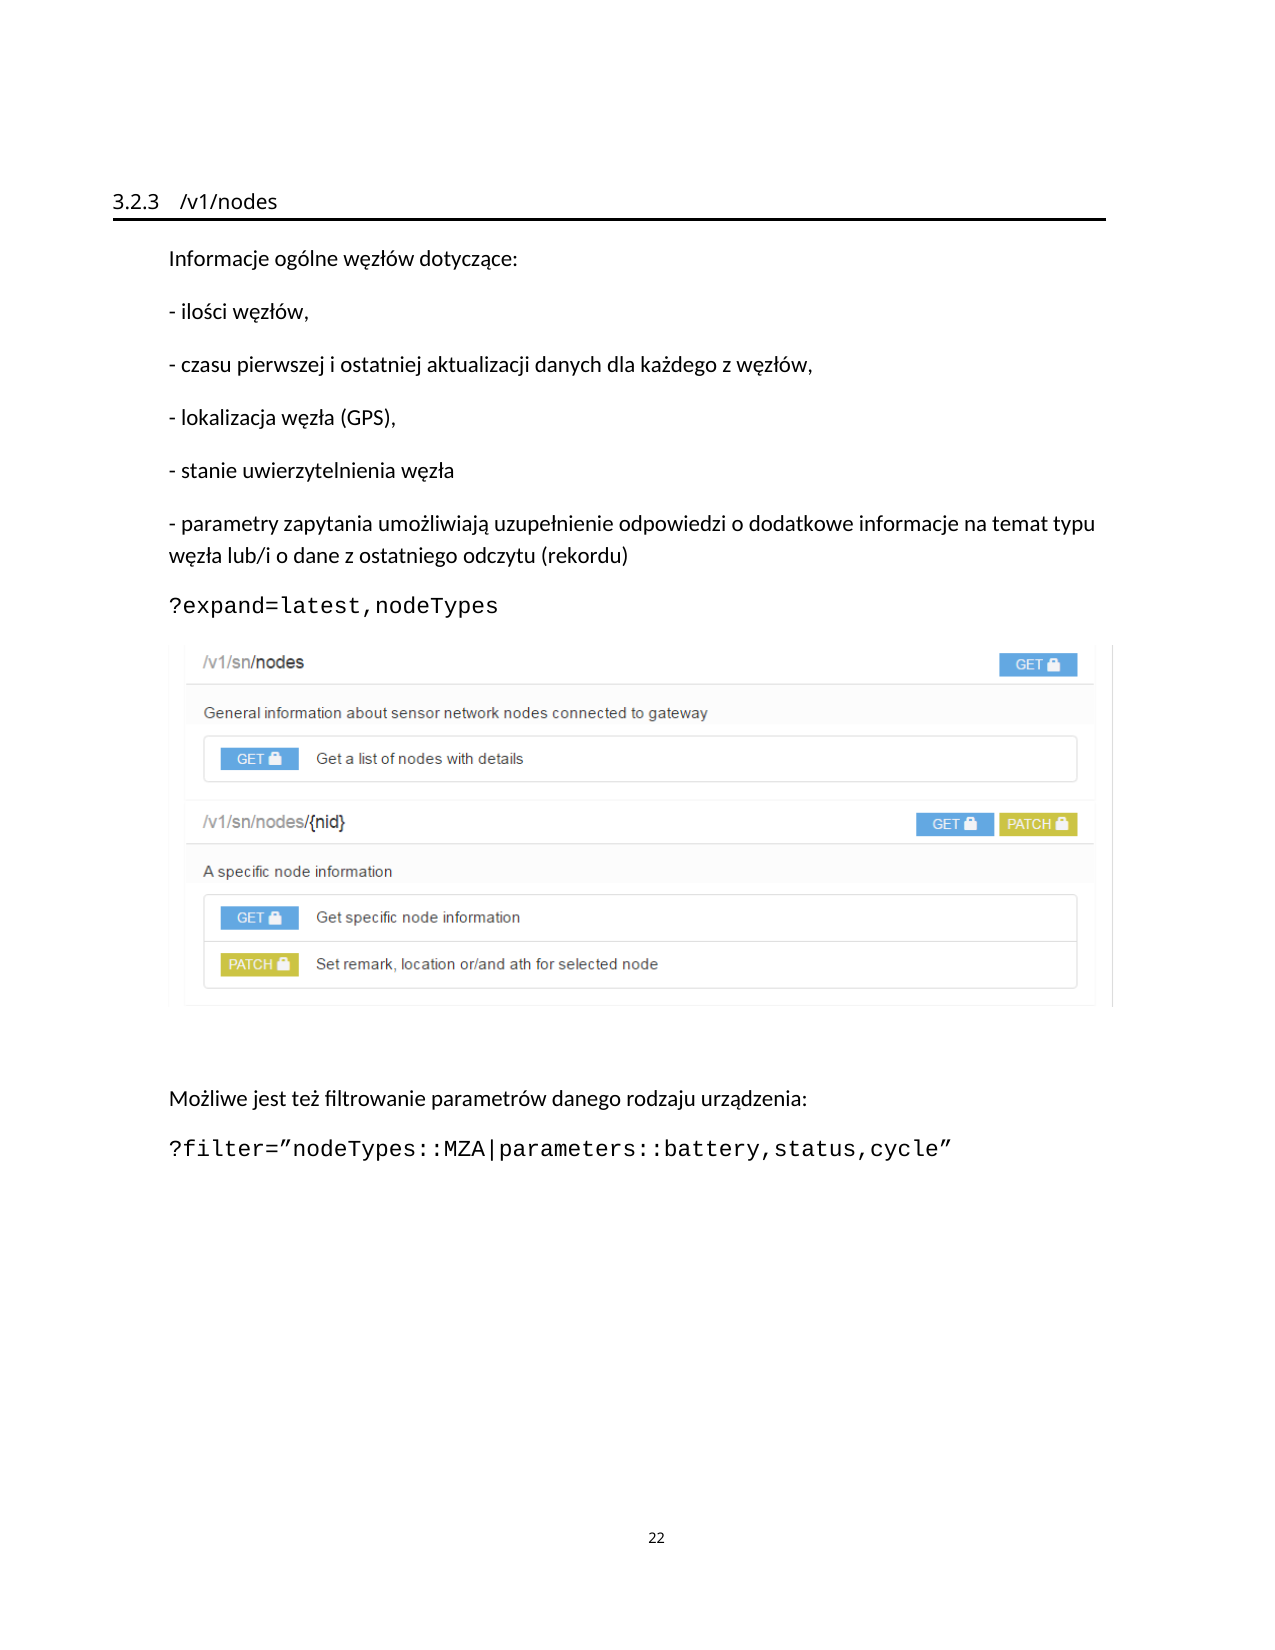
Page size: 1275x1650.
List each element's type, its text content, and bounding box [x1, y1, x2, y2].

text - czasu pierwszej i ostatniej aktualizacji danych dla każdego z węzłów, [169, 350, 1106, 378]
text - ilości węzłów, [169, 297, 1106, 325]
text - lokalizacja węzła (GPS), [169, 403, 1106, 431]
text ?expand=latest,nodeTypes [169, 594, 1106, 620]
text Możliwe jest też filtrowanie parametrów danego rodzaju urządzenia: [169, 1084, 1106, 1113]
picture [168, 645, 1114, 1007]
text - parametry zapytania umożliwiają uzupełnienie odpowiedzi o dodatkowe informacje na temat typu węzła lub/i o dane z ostatniego odczytu (rekordu) [169, 509, 1106, 569]
subtitle 3.2.3 /v1/nodes [112, 187, 1106, 221]
text ?filter=”nodeTypes::MZA|parameters::battery,status,cycle” [169, 1138, 1106, 1163]
text - stanie uwierzytelnienia węzła [169, 456, 1106, 484]
text Informacje ogólne węzłów dotyczące: [169, 244, 1106, 272]
